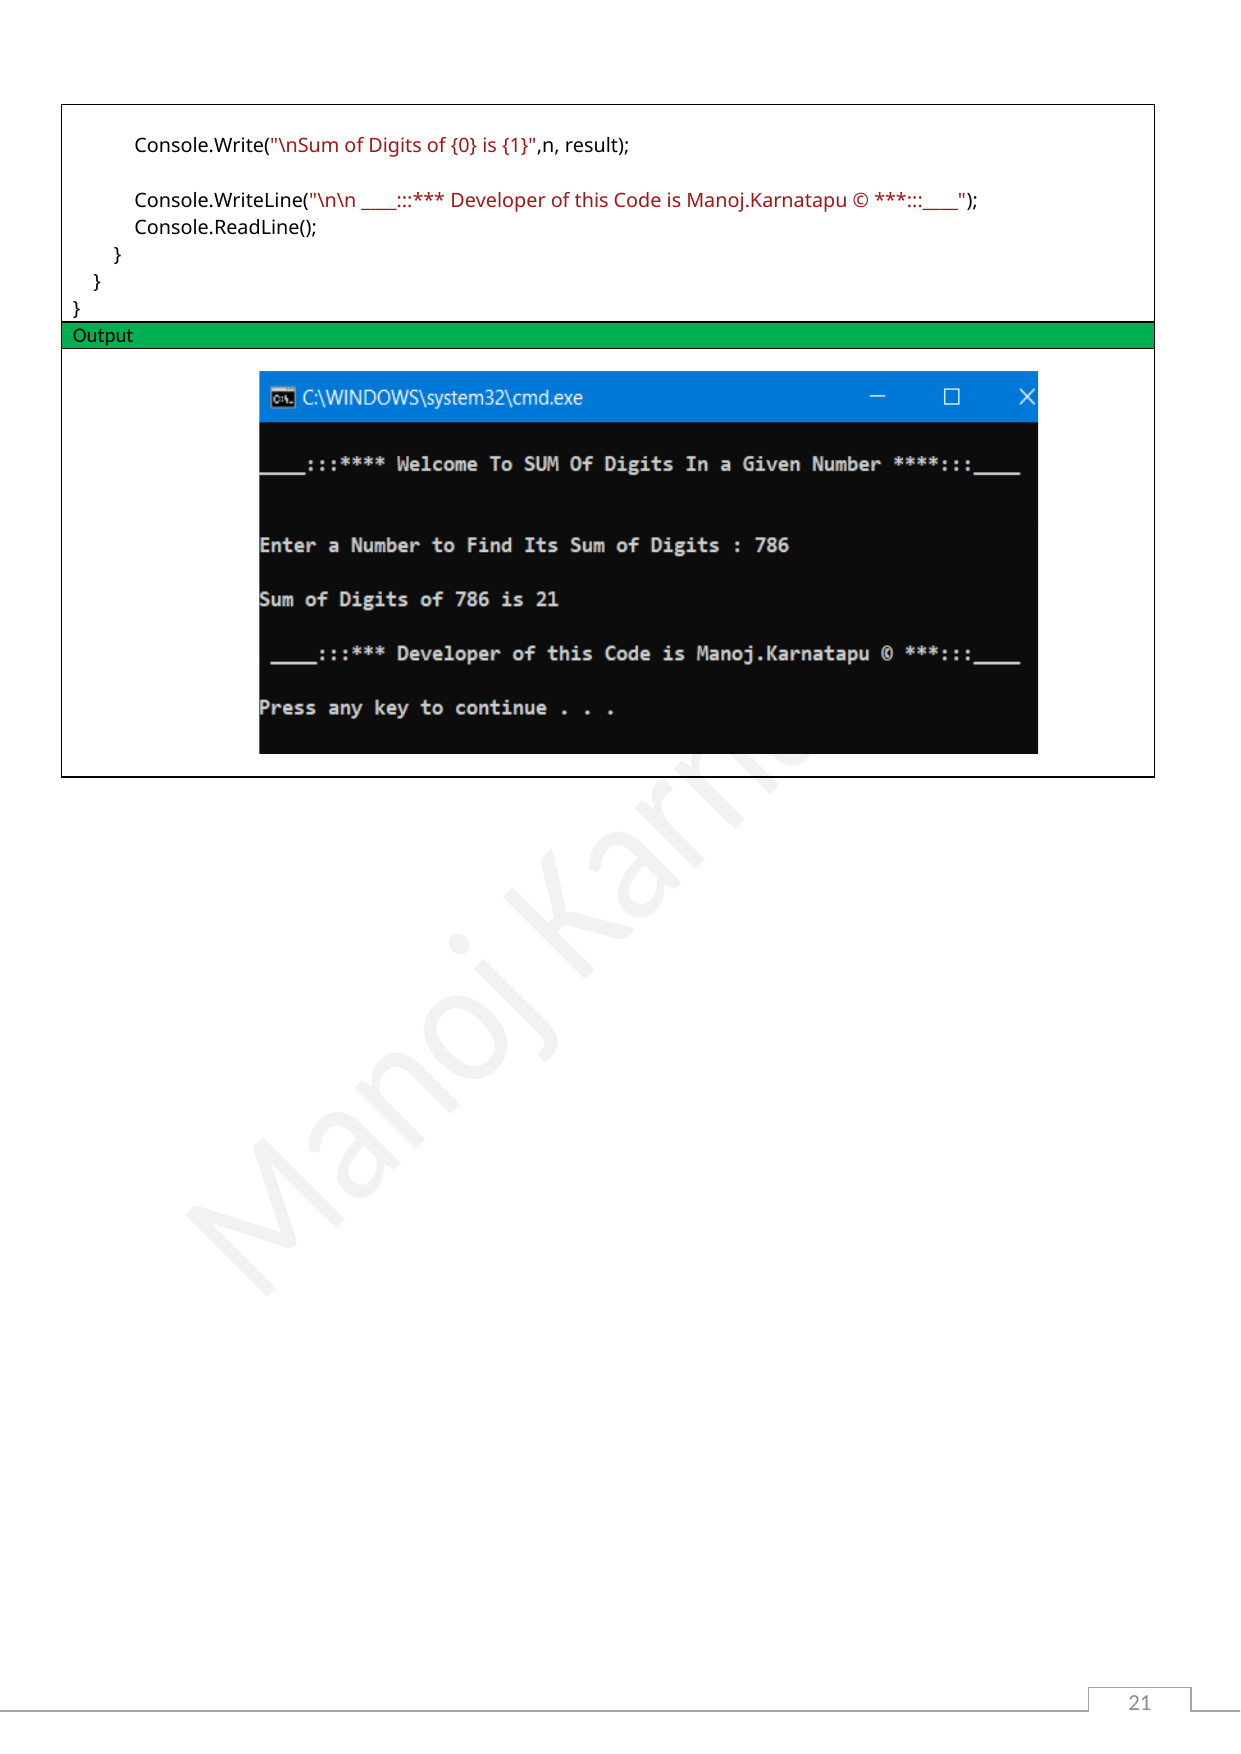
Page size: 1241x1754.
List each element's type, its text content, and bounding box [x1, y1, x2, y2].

picture [259, 371, 1039, 754]
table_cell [62, 105, 1154, 321]
table_cell [62, 349, 1154, 776]
table_cell Output [62, 323, 1154, 348]
